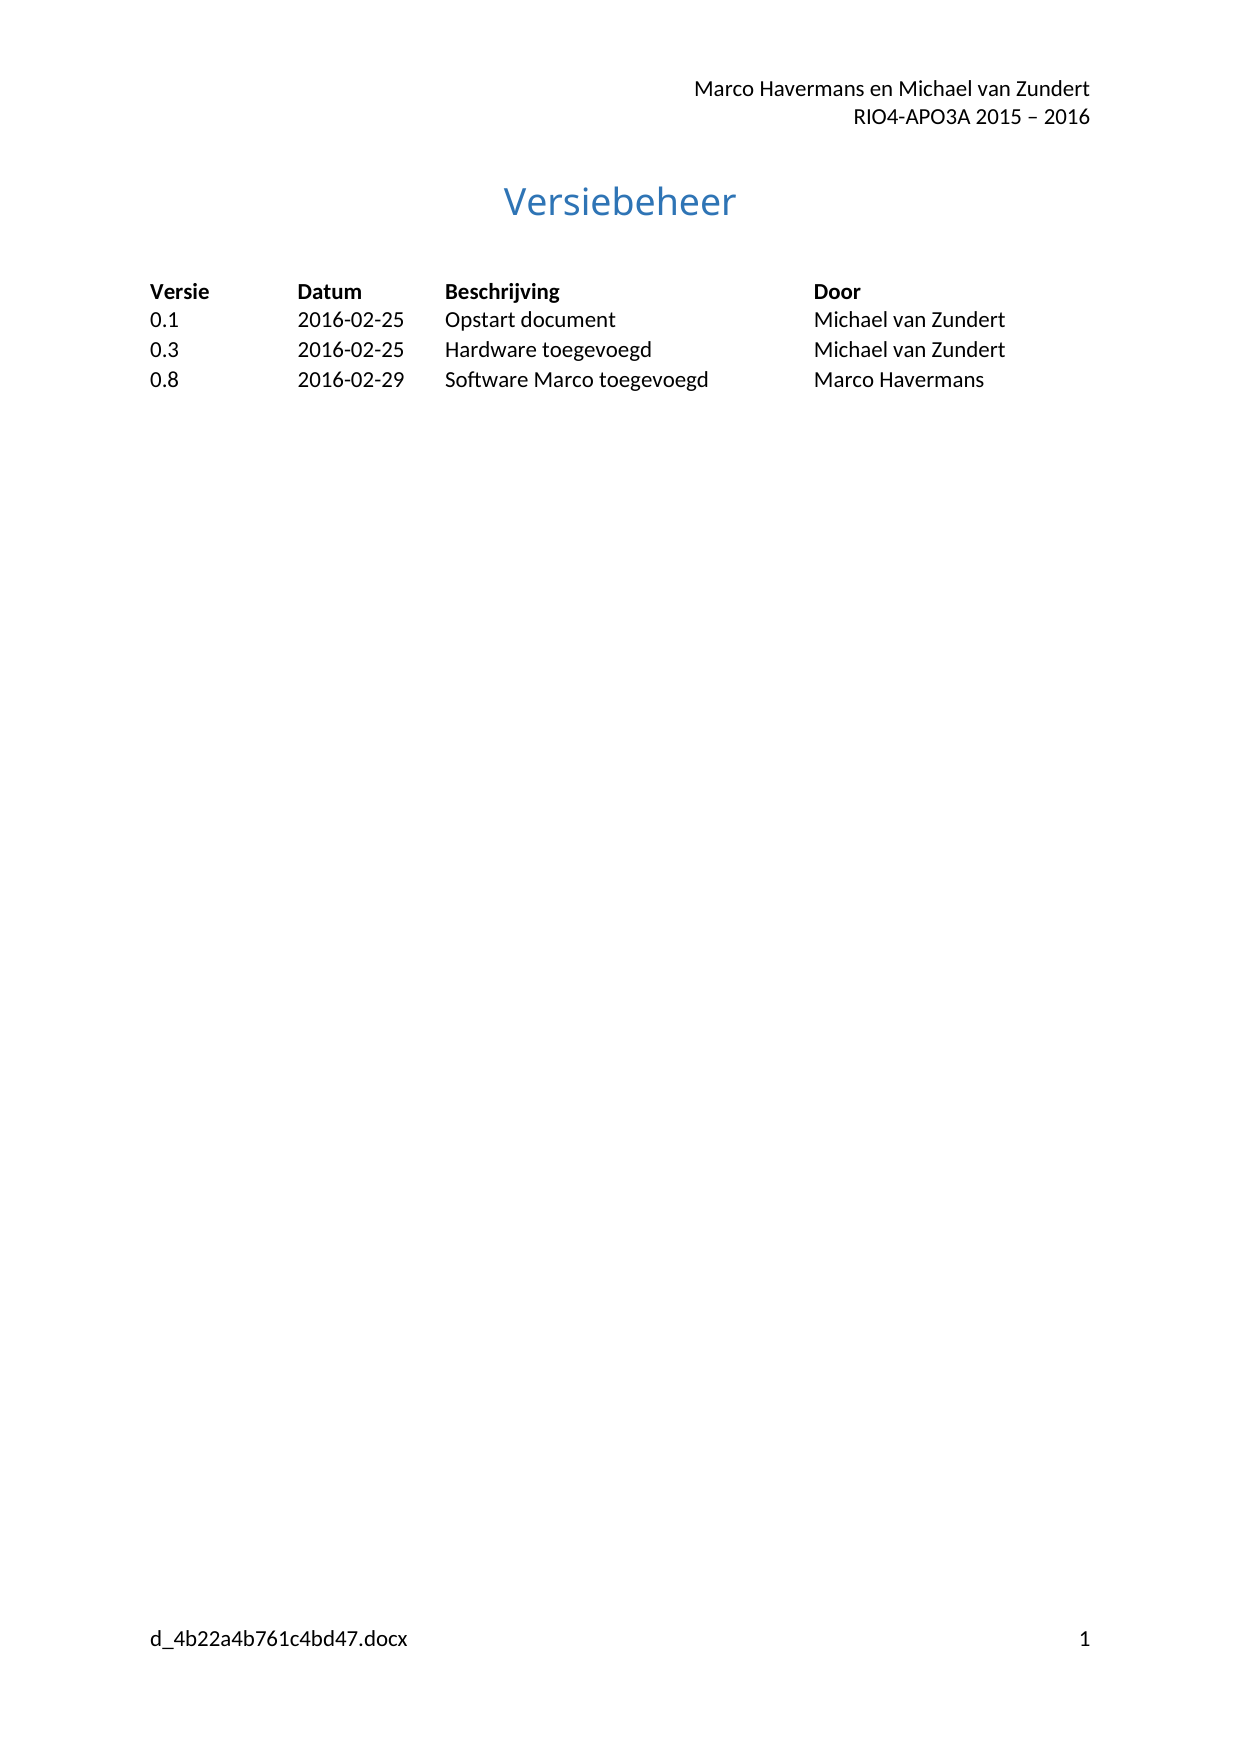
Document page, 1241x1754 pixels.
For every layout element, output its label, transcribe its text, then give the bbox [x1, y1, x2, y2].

subtitle Versiebeheer [150, 175, 1090, 226]
text 0.1 2016-02-25 Opstart document Michael van Zundert 0.3 2016-02-25 Hardware toegevoegd Michael van Zundert 0.8 2016-02-29 Software Marco toegevoegd Marco Havermans [150, 305, 1090, 424]
text Versie Datum Beschrijving Door [150, 277, 1090, 305]
